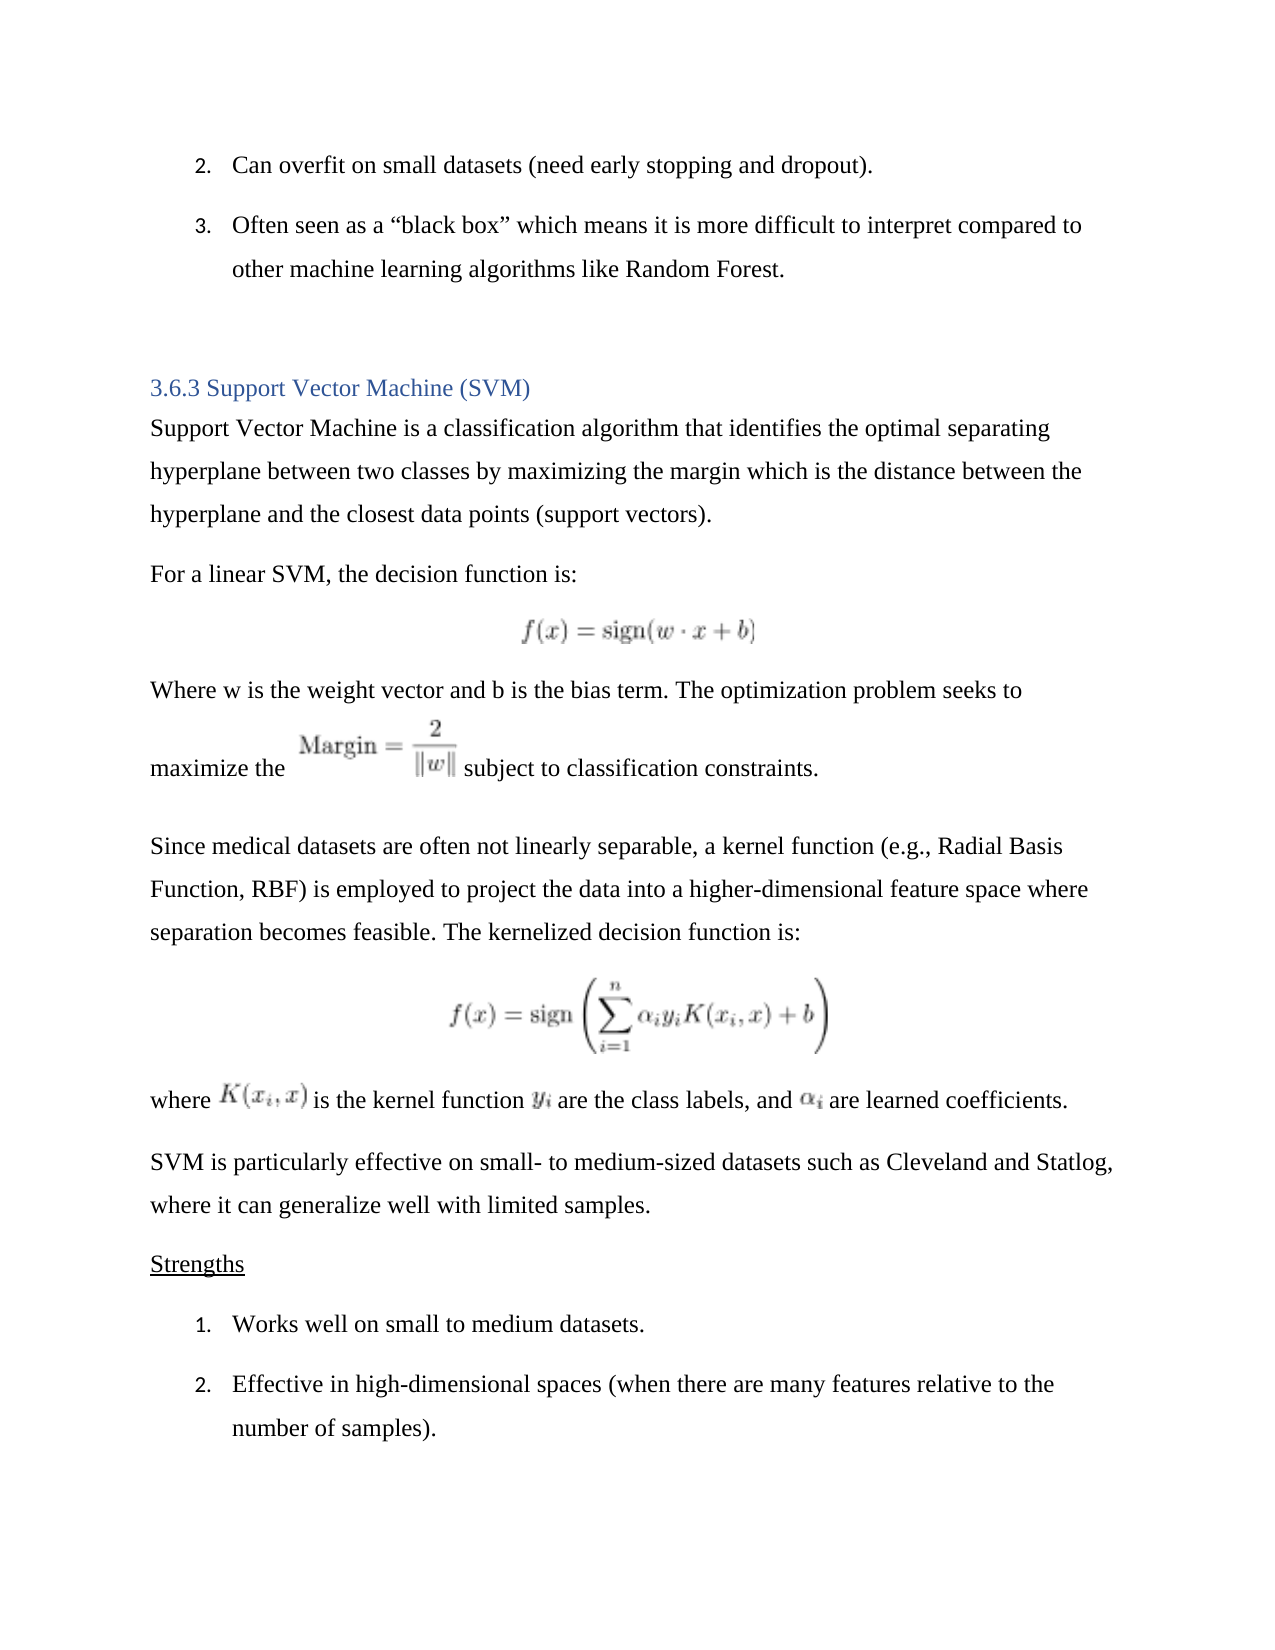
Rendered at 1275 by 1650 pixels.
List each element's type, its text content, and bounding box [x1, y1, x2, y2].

picture [531, 1090, 552, 1109]
text where is the kernel function ​ are the class labels, and ​ are learned coefficients. [150, 1082, 1125, 1114]
picture [297, 718, 458, 777]
picture [447, 976, 828, 1054]
list Often seen as a “black box” which means it is more difficult to interpret compared to other machine learning algorithms like Random Forest. [194, 210, 1125, 282]
picture [798, 1091, 823, 1109]
text For a linear SVM, the decision function is: [150, 559, 1125, 587]
subtitle 3.6.3 Support Vector Machine (SVM) [150, 373, 1125, 402]
picture [520, 618, 755, 644]
subtitle Strengths [150, 1249, 1125, 1278]
list Can overfit on small datasets (need early stopping and dropout). [194, 150, 1125, 179]
text SVM is particularly effective on small- to medium-sized datasets such as Cleveland and Statlog, where it can generalize well with limited samples. [150, 1147, 1125, 1218]
text Since medical datasets are often not linearly separable, a kernel function (e.g., Radial Basis Function, RBF) is employed to project the data into a higher-dimensional feature space where separation becomes feasible. The kernelized decision function is: [150, 831, 1125, 946]
list Works well on small to medium datasets. [194, 1309, 1125, 1338]
text Where w is the weight vector and b is the bias term. The optimization problem seeks to maximize the ​ subject to classification constraints. [150, 675, 1125, 782]
list Effective in high-dimensional spaces (when there are many features relative to the number of samples). [194, 1369, 1125, 1442]
text Support Vector Machine is a classification algorithm that identifies the optimal separating hyperplane between two classes by maximizing the margin which is the distance between the hyperplane and the closest data points (support vectors). [150, 413, 1125, 528]
picture [217, 1081, 307, 1109]
